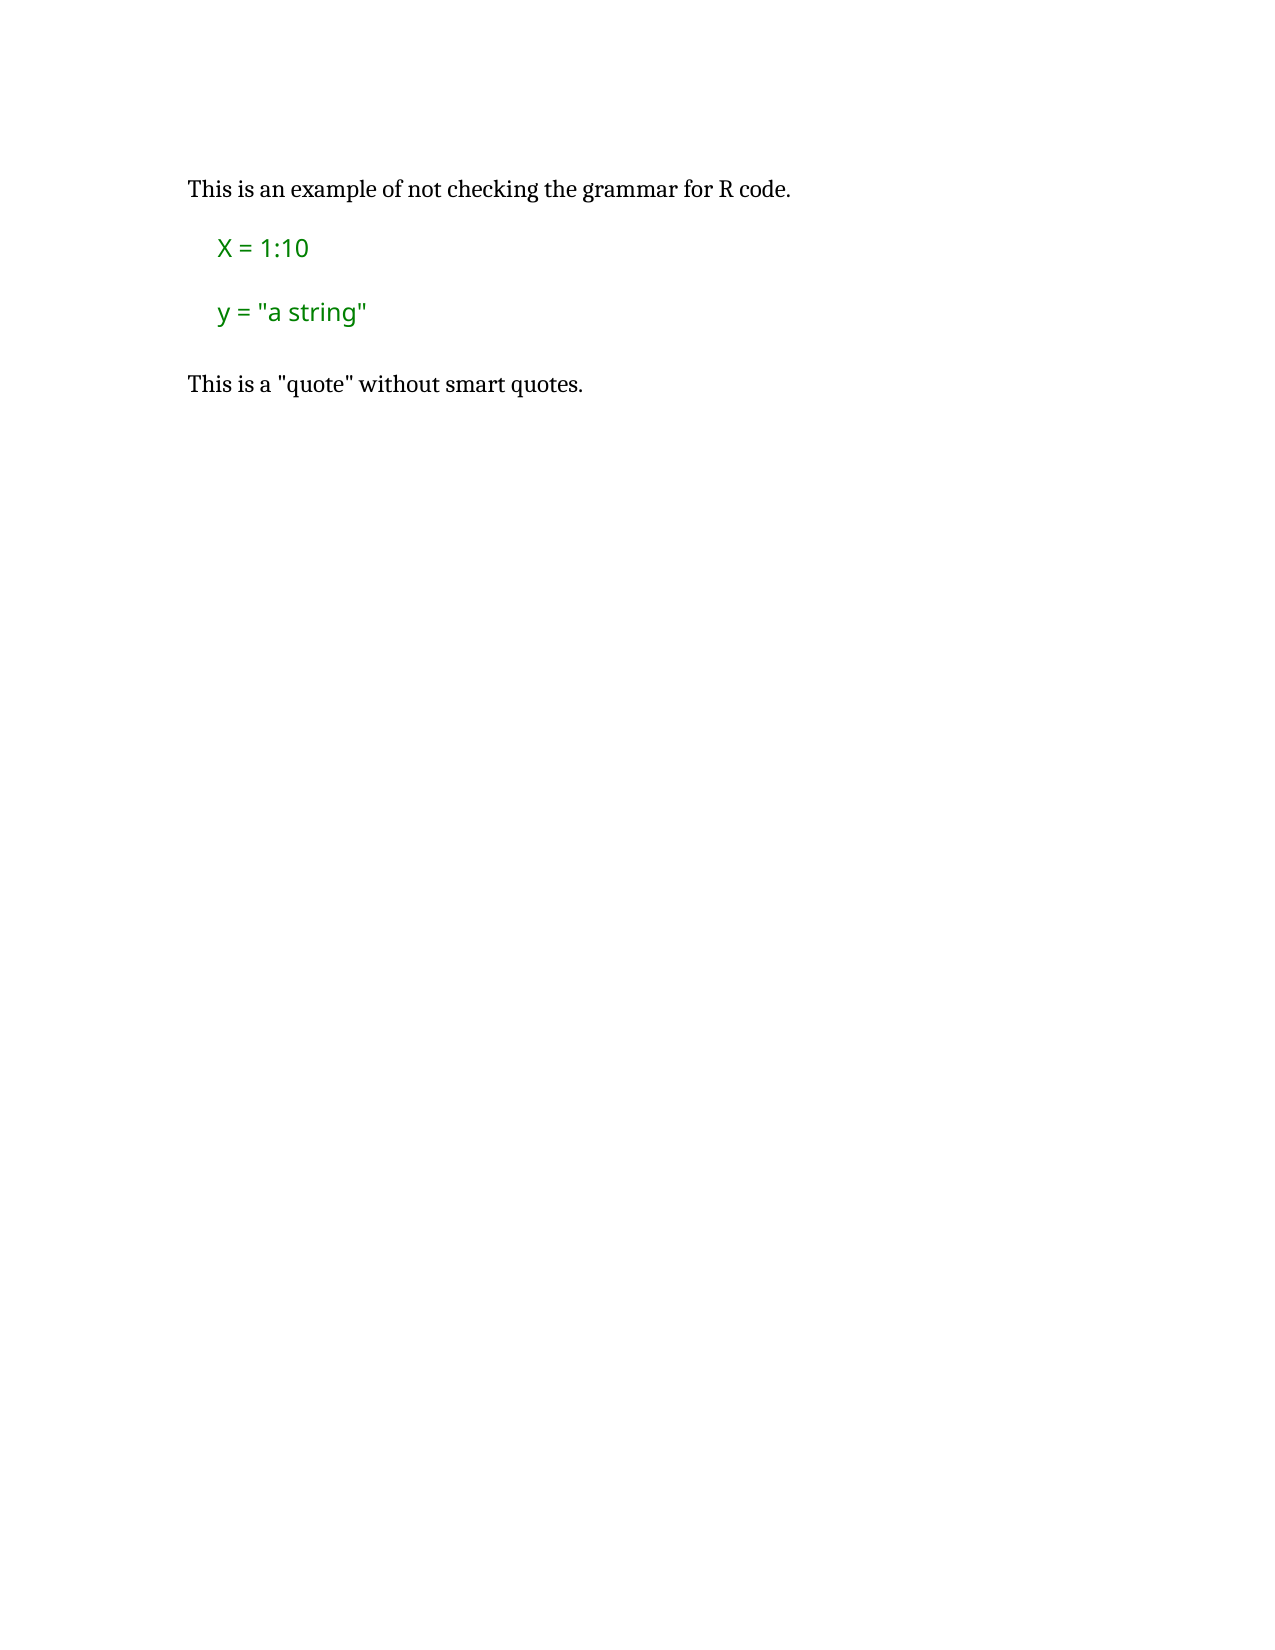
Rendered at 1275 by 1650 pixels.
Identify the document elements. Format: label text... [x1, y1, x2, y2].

text This is an example of not checking the grammar for R code. [187, 175, 1087, 204]
text This is a "quote" without smart quotes. [187, 370, 1087, 399]
text X = 1:10 [217, 231, 1087, 265]
text y = "a string" [217, 294, 1087, 328]
